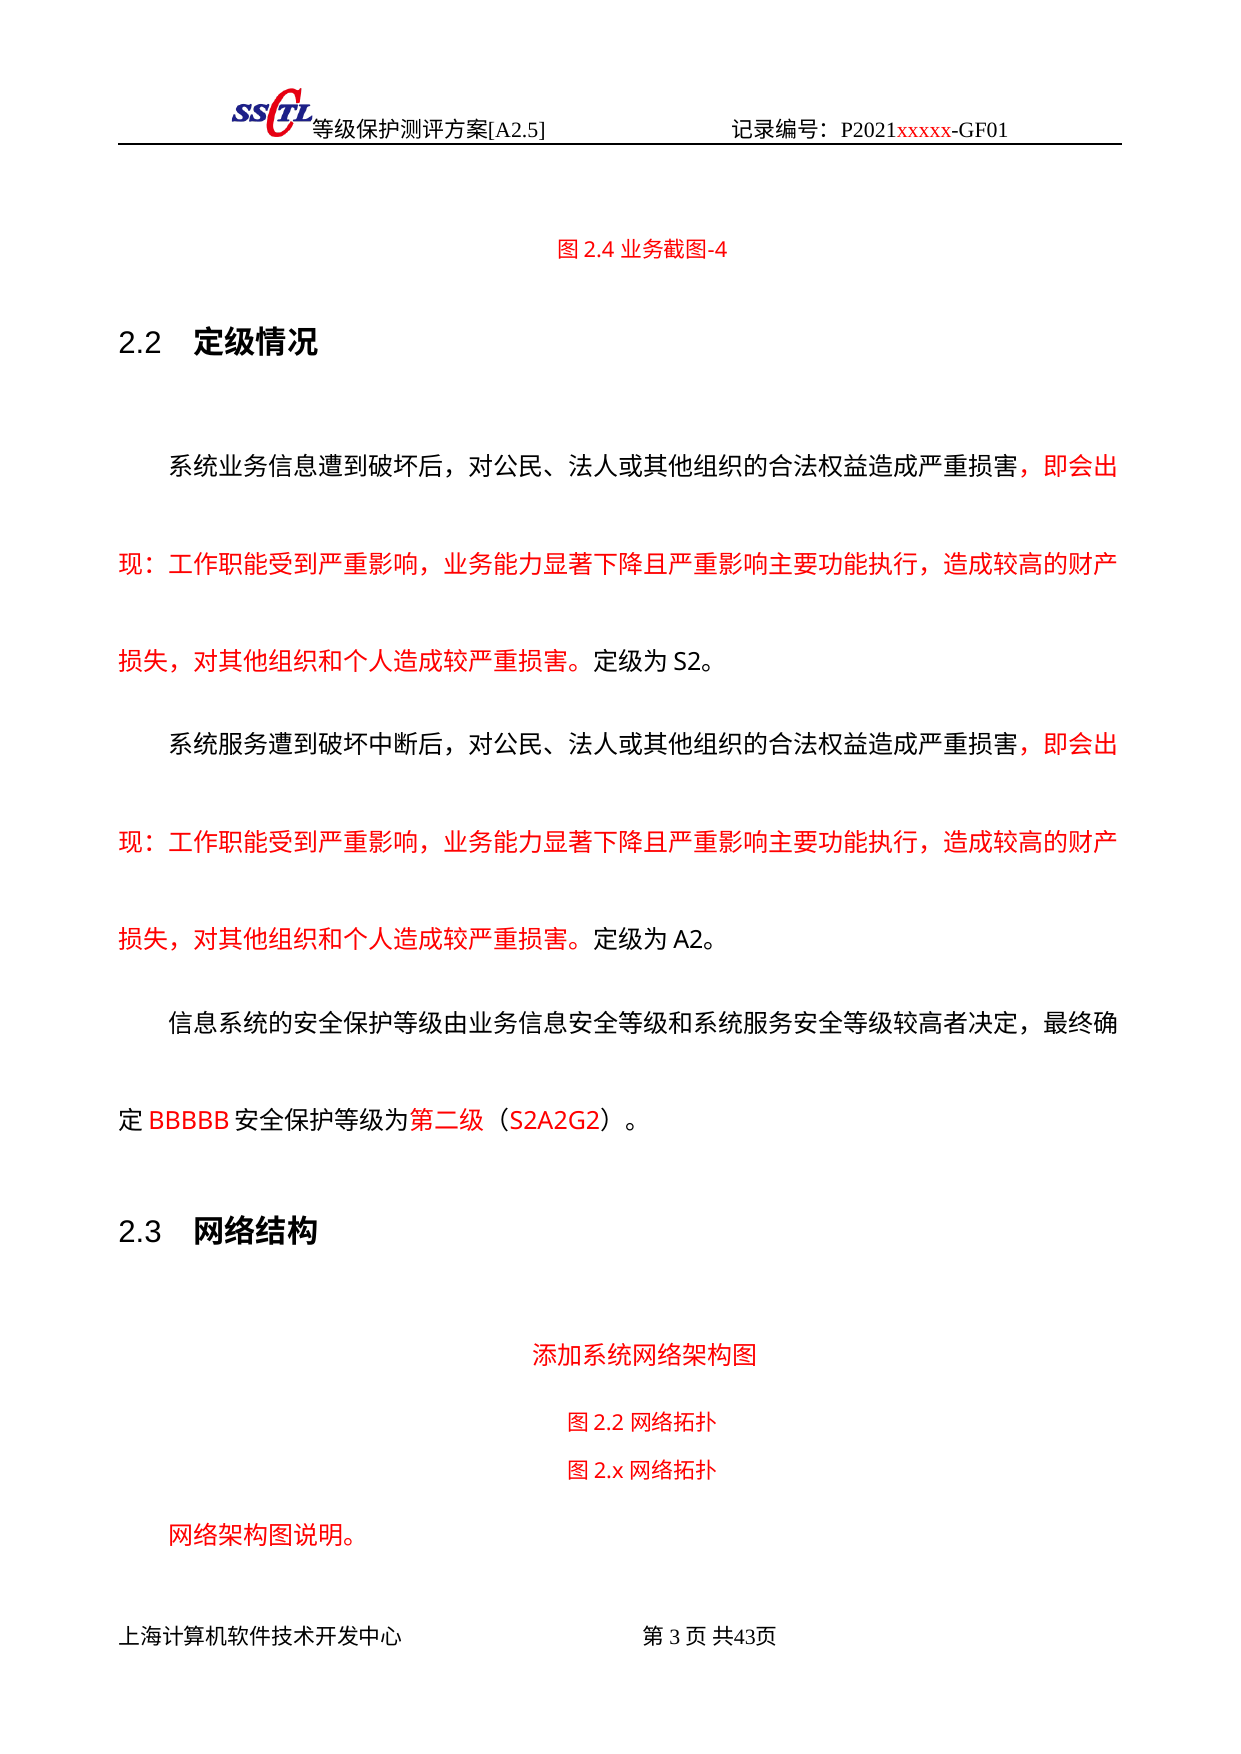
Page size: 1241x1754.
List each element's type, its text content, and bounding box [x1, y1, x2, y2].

subtitle 网络结构 [118, 1196, 1122, 1261]
text 图2.2 网络拓扑 [118, 1404, 1122, 1437]
text 系统业务信息遭到破坏后，对公民、法人或其他组织的合法权益造成严重损害，即会出现：工作职能受到严重影响，业务能力显著下降且严重影响主要功能执行，造成较高的财产损失，对其他组织和个人造成较严重损害。定级为S2。 [118, 432, 1122, 692]
subtitle 定级情况 [118, 307, 1122, 372]
text 图2.x 网络拓扑 [118, 1453, 1122, 1485]
picture [231, 88, 313, 137]
text 网络架构图说明。 [118, 1501, 1122, 1566]
text 系统服务遭到破坏中断后，对公民、法人或其他组织的合法权益造成严重损害，即会出现：工作职能受到严重影响，业务能力显著下降且严重影响主要功能执行，造成较高的财产损失，对其他组织和个人造成较严重损害。定级为A2。 [118, 711, 1122, 971]
text 添加系统网络架构图 [118, 1321, 1122, 1386]
text 图2.4 业务截图-4 [118, 232, 1122, 264]
text 信息系统的安全保护等级由业务信息安全等级和系统服务安全等级较高者决定，最终确定BBBBB安全保护等级为第二级（S2A2G2）。 [118, 989, 1122, 1151]
